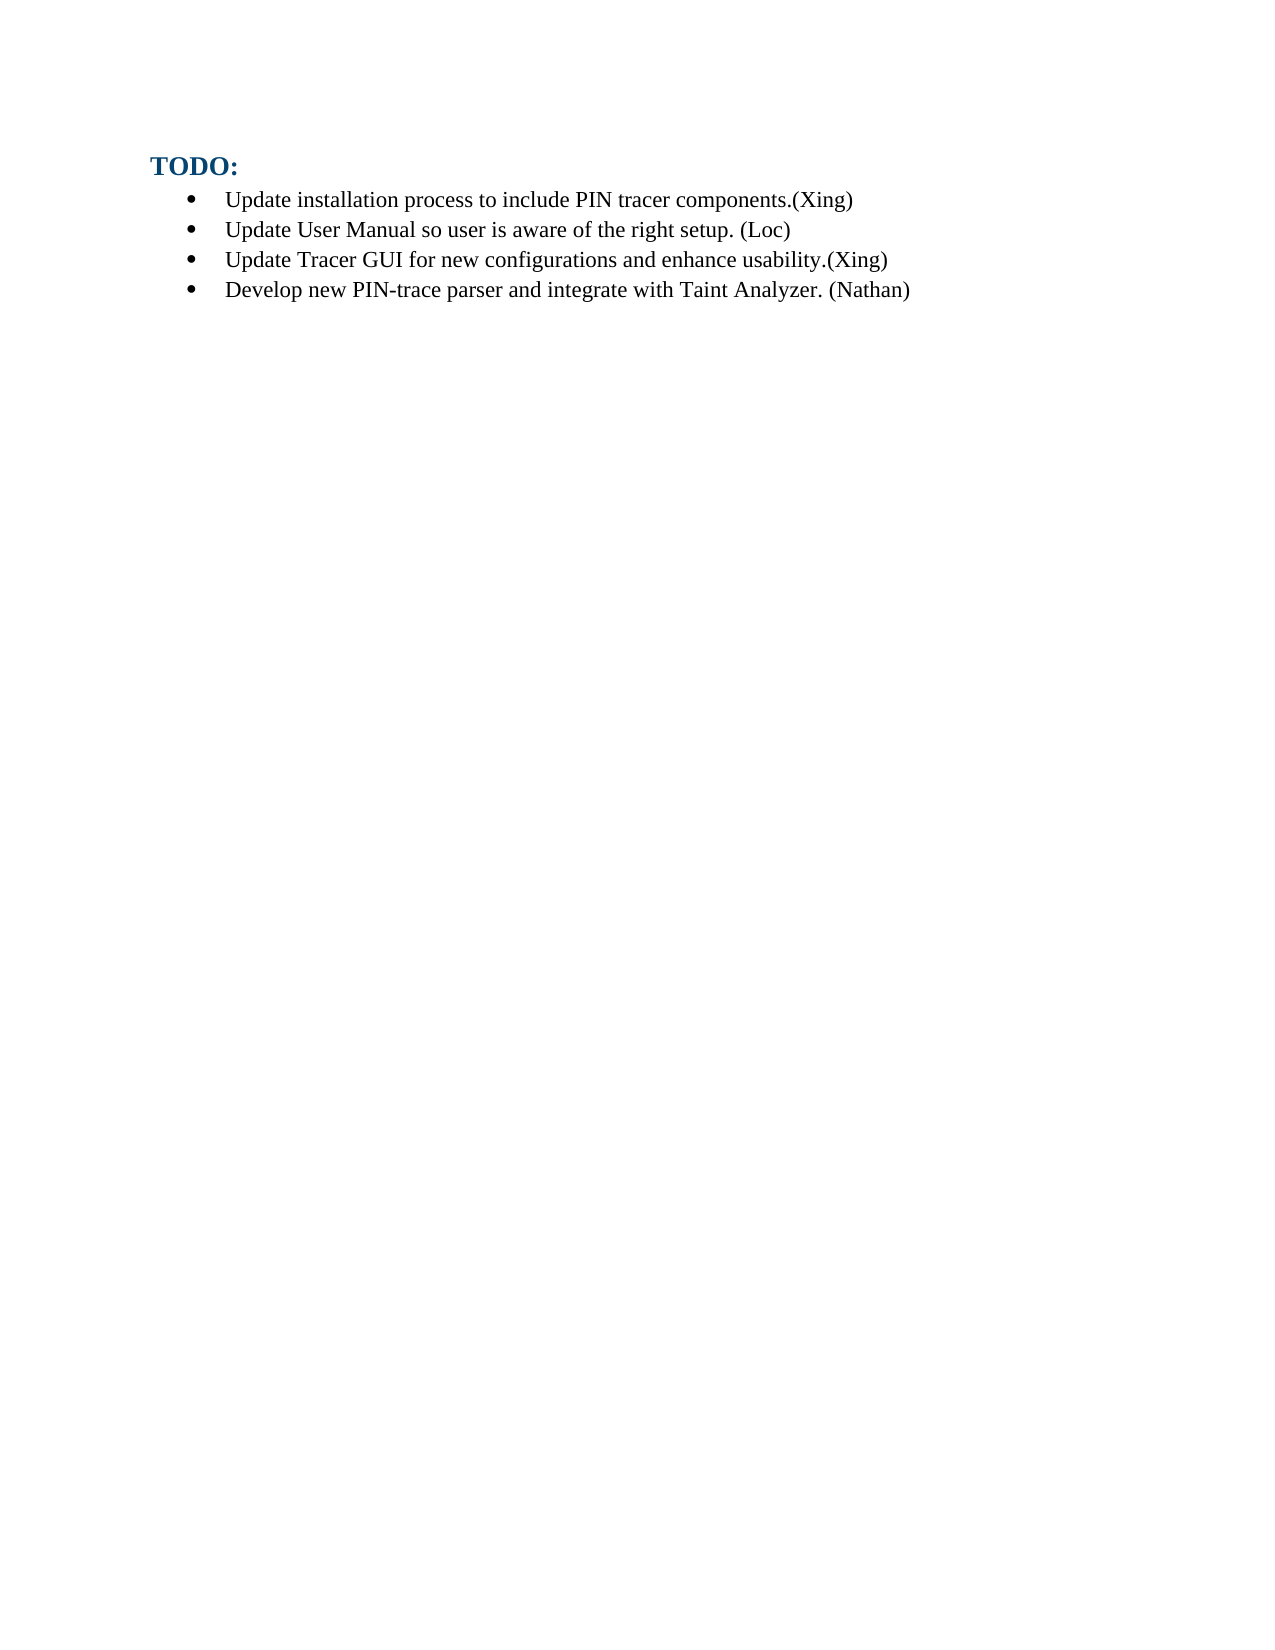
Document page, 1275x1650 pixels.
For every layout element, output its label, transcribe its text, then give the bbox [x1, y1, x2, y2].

subtitle TODO: [150, 150, 1125, 181]
list Update installation process to include PIN tracer components.(Xing) [187, 186, 1125, 212]
list Develop new PIN-trace parser and integrate with Taint Analyzer. (Nathan) [187, 276, 1125, 303]
list Update User Manual so user is aware of the right setup. (Loc) [187, 216, 1125, 242]
list Update Tracer GUI for new configurations and enhance usability.(Xing) [187, 246, 1125, 272]
